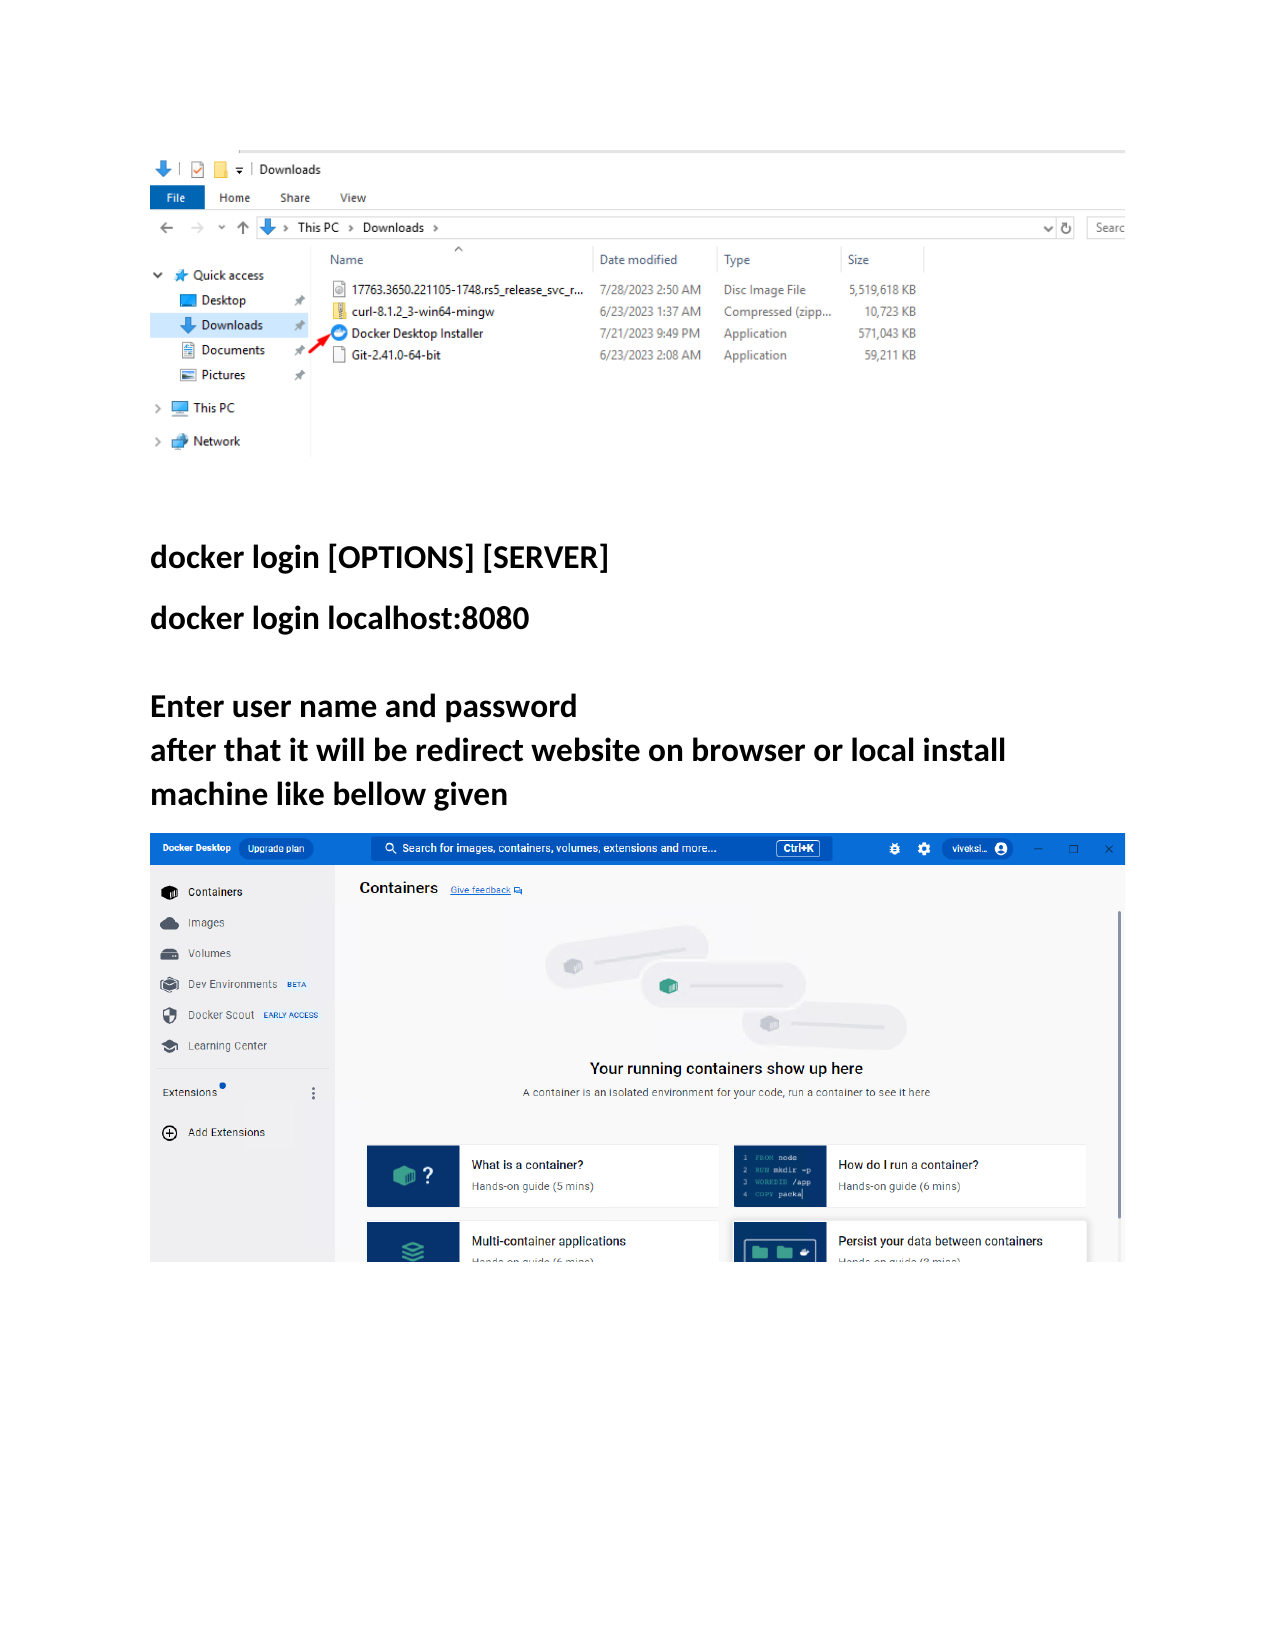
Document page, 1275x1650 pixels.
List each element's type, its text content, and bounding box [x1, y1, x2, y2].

picture [150, 150, 1125, 457]
text docker login localhost:8080 Enter user name and password after that it will be redirect website on browser or local install machine like bellow given [150, 597, 1125, 813]
picture [150, 833, 1125, 1262]
text docker login [OPTIONS] [SERVER] [150, 536, 1125, 577]
